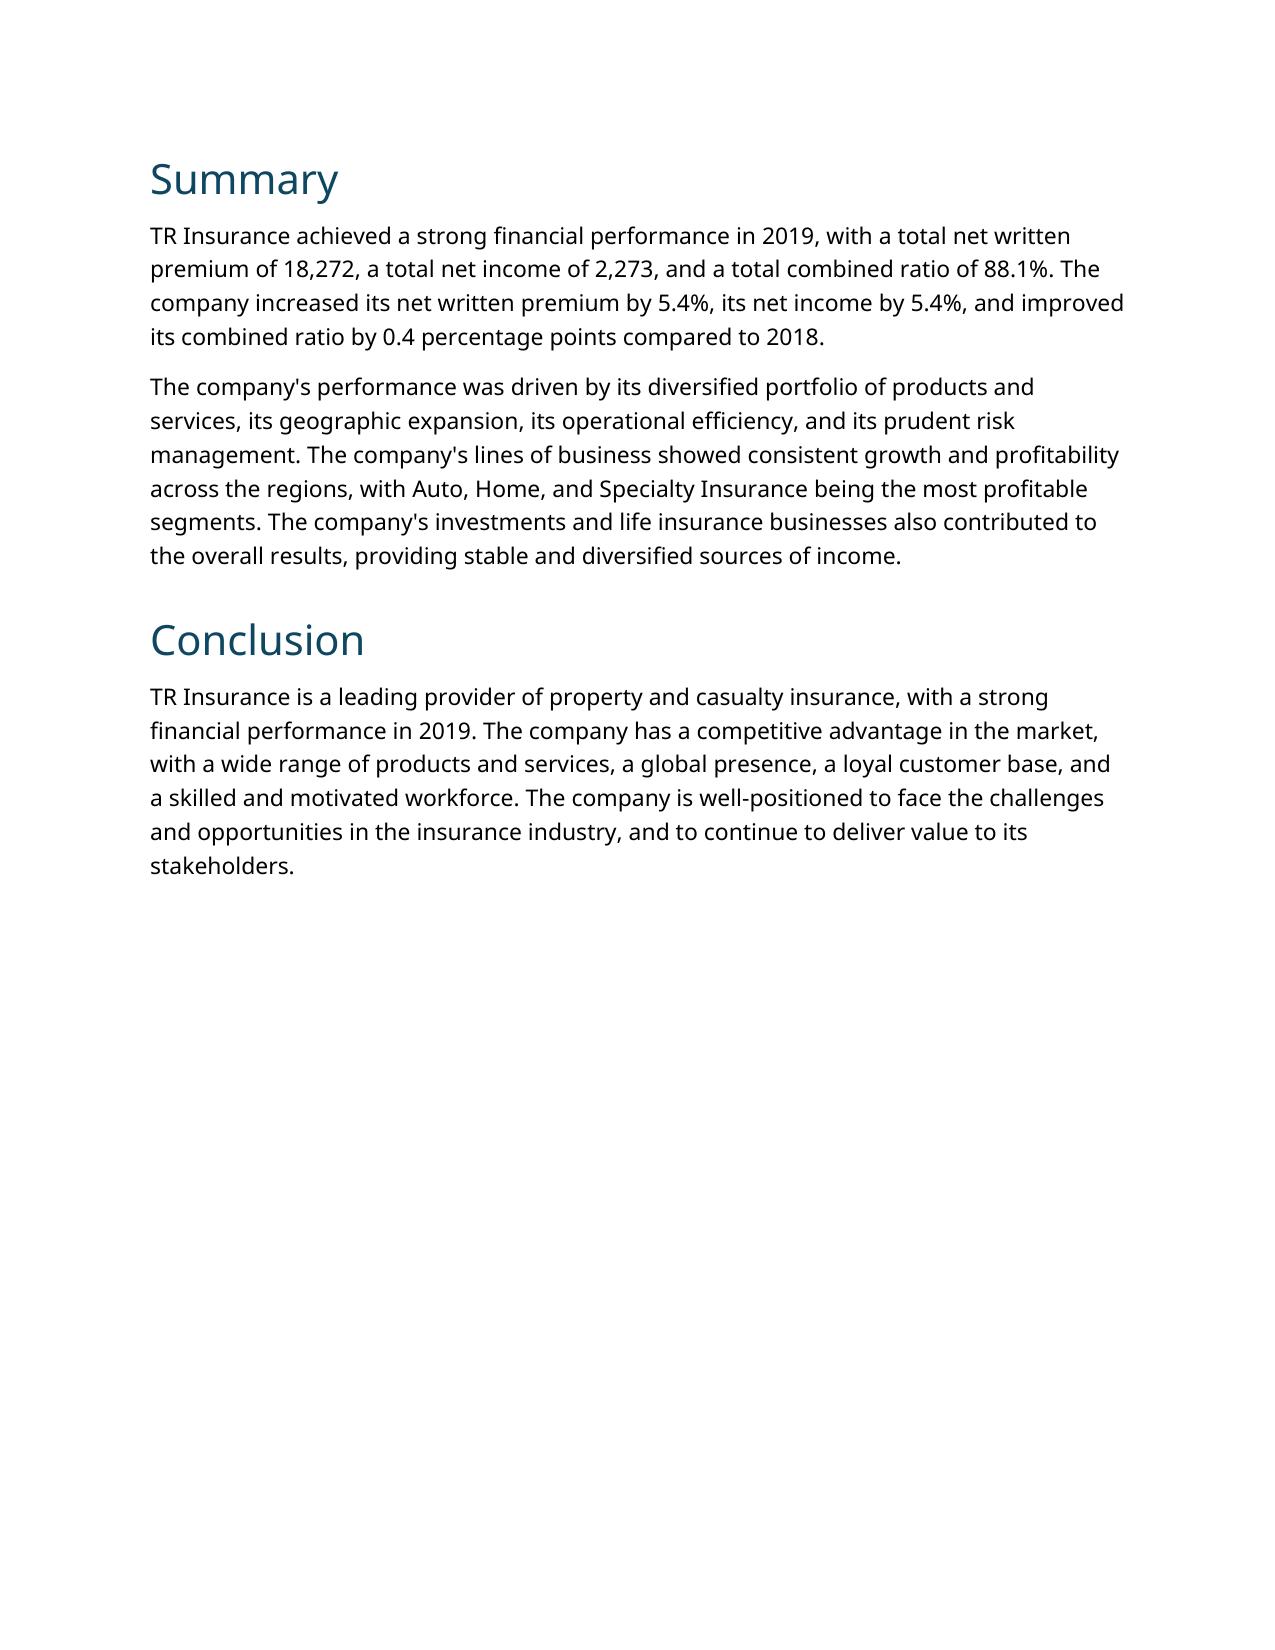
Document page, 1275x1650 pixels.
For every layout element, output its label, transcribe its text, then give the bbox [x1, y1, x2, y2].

text TR Insurance is a leading provider of property and casualty insurance, with a strong financial performance in 2019. The company has a competitive advantage in the market, with a wide range of products and services, a global presence, a loyal customer base, and a skilled and motivated workforce. The company is well-positioned to face the challenges and opportunities in the insurance industry, and to continue to deliver value to its stakeholders. [150, 681, 1125, 881]
text The company's performance was driven by its diversified portfolio of products and services, its geographic expansion, its operational efficiency, and its prudent risk management. The company's lines of business showed consistent growth and profitability across the regions, with Auto, Home, and Specialty Insurance being the most profitable segments. The company's investments and life insurance businesses also contributed to the overall results, providing stable and diversified sources of income. [150, 371, 1125, 571]
text TR Insurance achieved a strong financial performance in 2019, with a total net written premium of 18,272, a total net income of 2,273, and a total combined ratio of 88.1%. The company increased its net written premium by 5.4%, its net income by 5.4%, and improved its combined ratio by 0.4 percentage points compared to 2018. [150, 219, 1125, 352]
subtitle Conclusion [150, 611, 1125, 668]
subtitle Summary [150, 150, 1125, 207]
